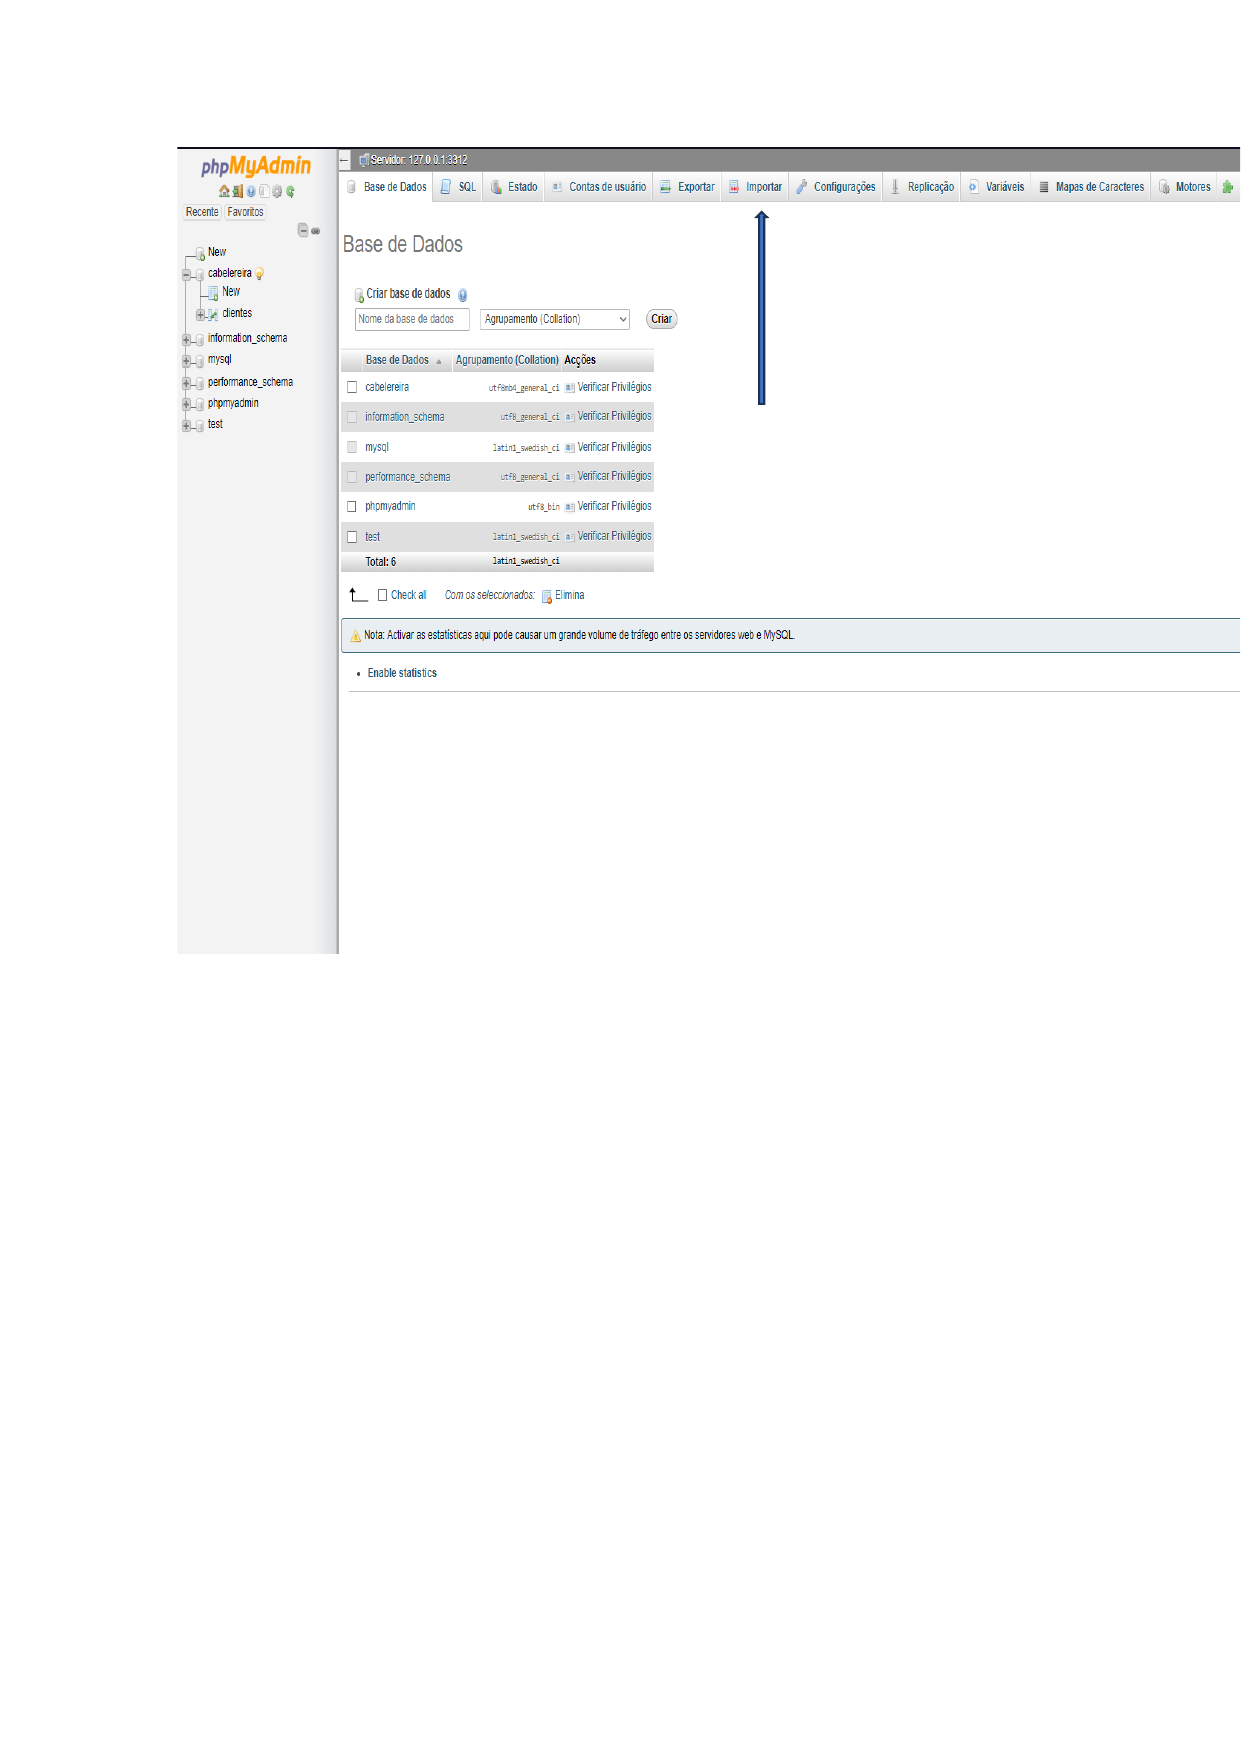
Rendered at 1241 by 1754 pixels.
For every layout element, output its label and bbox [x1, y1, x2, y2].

picture [177, 147, 1241, 954]
